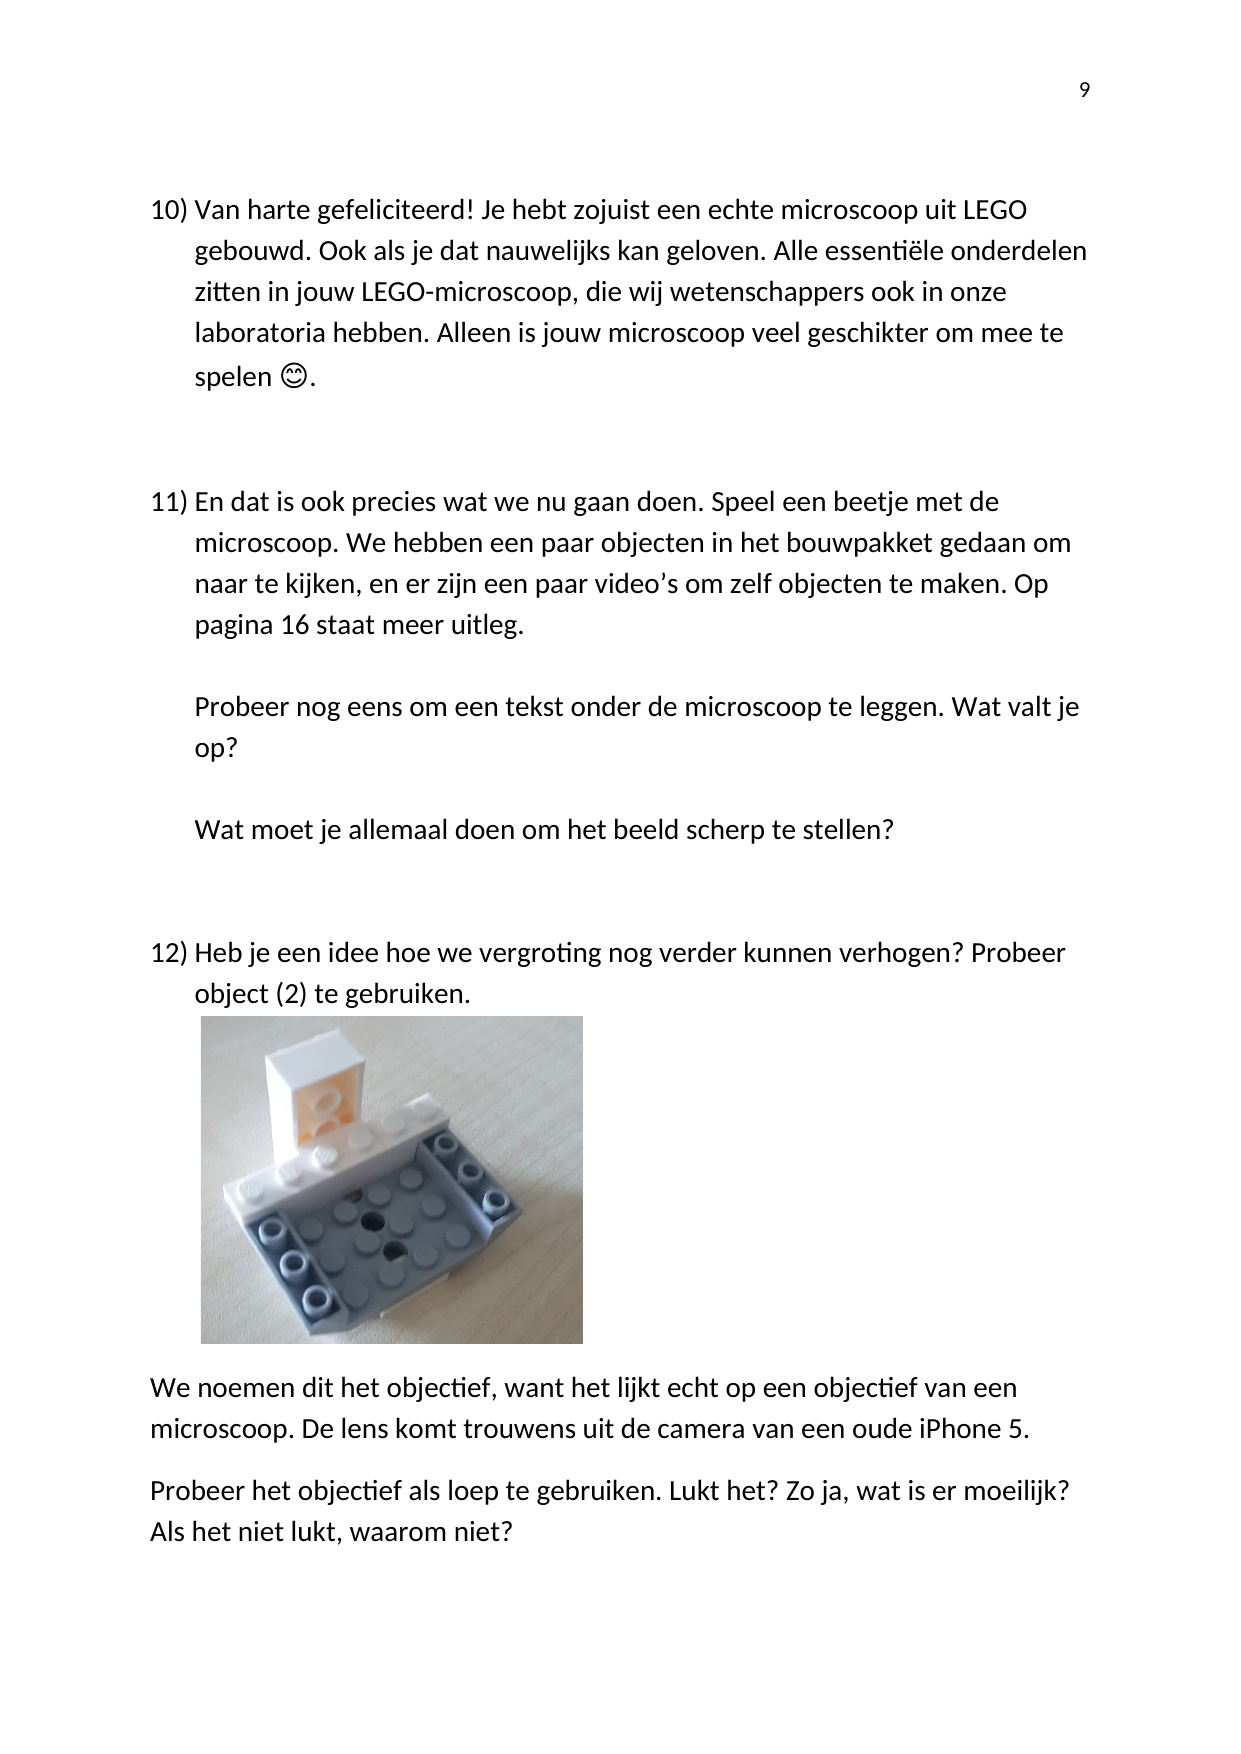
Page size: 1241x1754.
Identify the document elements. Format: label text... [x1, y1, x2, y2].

picture [200, 1016, 583, 1344]
text We noemen dit het objectief, want het lijkt echt op een objectief van een microscoop. De lens komt trouwens uit de camera van een oude iPhone 5. [150, 1369, 1090, 1446]
list En dat is ook precies wat we nu gaan doen. Speel een beetje met de microscoop. We hebben een paar objecten in het bouwpakket gedaan om naar te kijken, en er zijn een paar video’s om zelf objecten te maken. Op pagina 16 staat meer uitleg. [150, 483, 1090, 642]
list Heb je een idee hoe we vergroting nog verder kunnen verhogen? Probeer object (2) te gebruiken. [150, 934, 1090, 1011]
list Van harte gefeliciteerd! Je hebt zojuist een echte microscoop uit LEGO gebouwd. Ook als je dat nauwelijks kan geloven. Alle essentiële onderdelen zitten in jouw LEGO-microscoop, die wij wetenschappers ook in onze laboratoria hebben. Alleen is jouw microscoop veel geschikter om mee te spelen 😊. [150, 191, 1090, 395]
list Probeer nog eens om een tekst onder de microscoop te leggen. Wat valt je op? [194, 688, 1090, 765]
list Wat moet je allemaal doen om het beeld scherp te stellen? [194, 811, 1090, 847]
text Probeer het objectief als loep te gebruiken. Lukt het? Zo ja, wat is er moeilijk? Als het niet lukt, waarom niet? [150, 1472, 1090, 1549]
